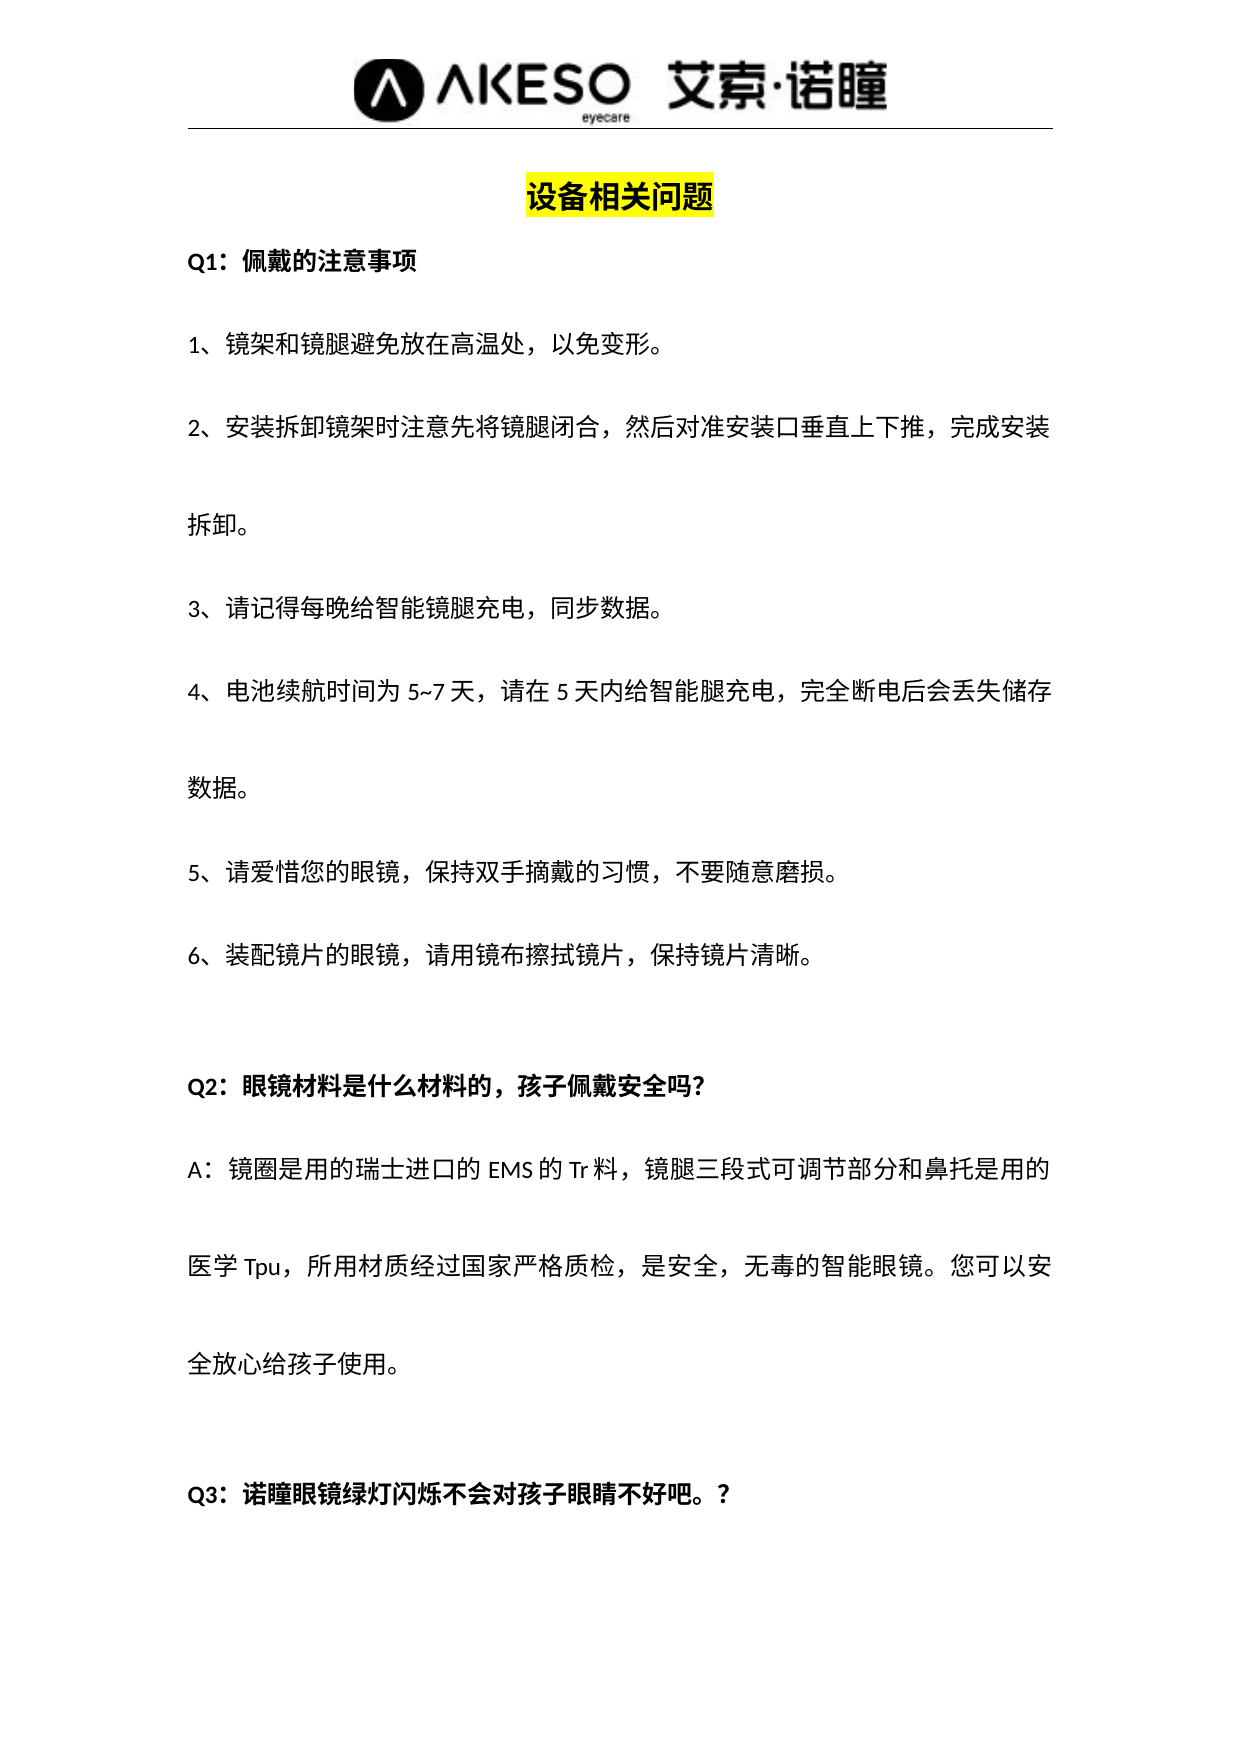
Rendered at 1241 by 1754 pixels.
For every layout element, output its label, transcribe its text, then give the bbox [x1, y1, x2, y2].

text Q2：眼镜材料是什么材料的，孩子佩戴安全吗？ [187, 1052, 1053, 1117]
text 2、安装拆卸镜架时注意先将镜腿闭合，然后对准安装口垂直上下推，完成安装拆卸。 [187, 393, 1053, 556]
text 6、装配镜片的眼镜，请用镜布擦拭镜片，保持镜片清晰。 [187, 921, 1053, 986]
text Q3：诺瞳眼镜绿灯闪烁不会对孩子眼睛不好吧。？ [187, 1461, 1053, 1526]
text 5、请爱惜您的眼镜，保持双手摘戴的习惯，不要随意磨损。 [187, 838, 1053, 903]
text 3、请记得每晚给智能镜腿充电，同步数据。 [187, 574, 1053, 639]
text Q1：佩戴的注意事项 [187, 227, 1053, 292]
text 1、镜架和镜腿避免放在高温处，以免变形。 [187, 310, 1053, 375]
text 设备相关问题 [187, 162, 1053, 227]
picture [353, 59, 887, 126]
text 4、电池续航时间为5~7天，请在5天内给智能腿充电，完全断电后会丢失储存数据。 [187, 657, 1053, 819]
text A：镜圈是用的瑞士进口的EMS的Tr料，镜腿三段式可调节部分和鼻托是用的医学Tpu，所用材质经过国家严格质检，是安全，无毒的智能眼镜。您可以安全放心给孩子使用。 [187, 1135, 1053, 1395]
